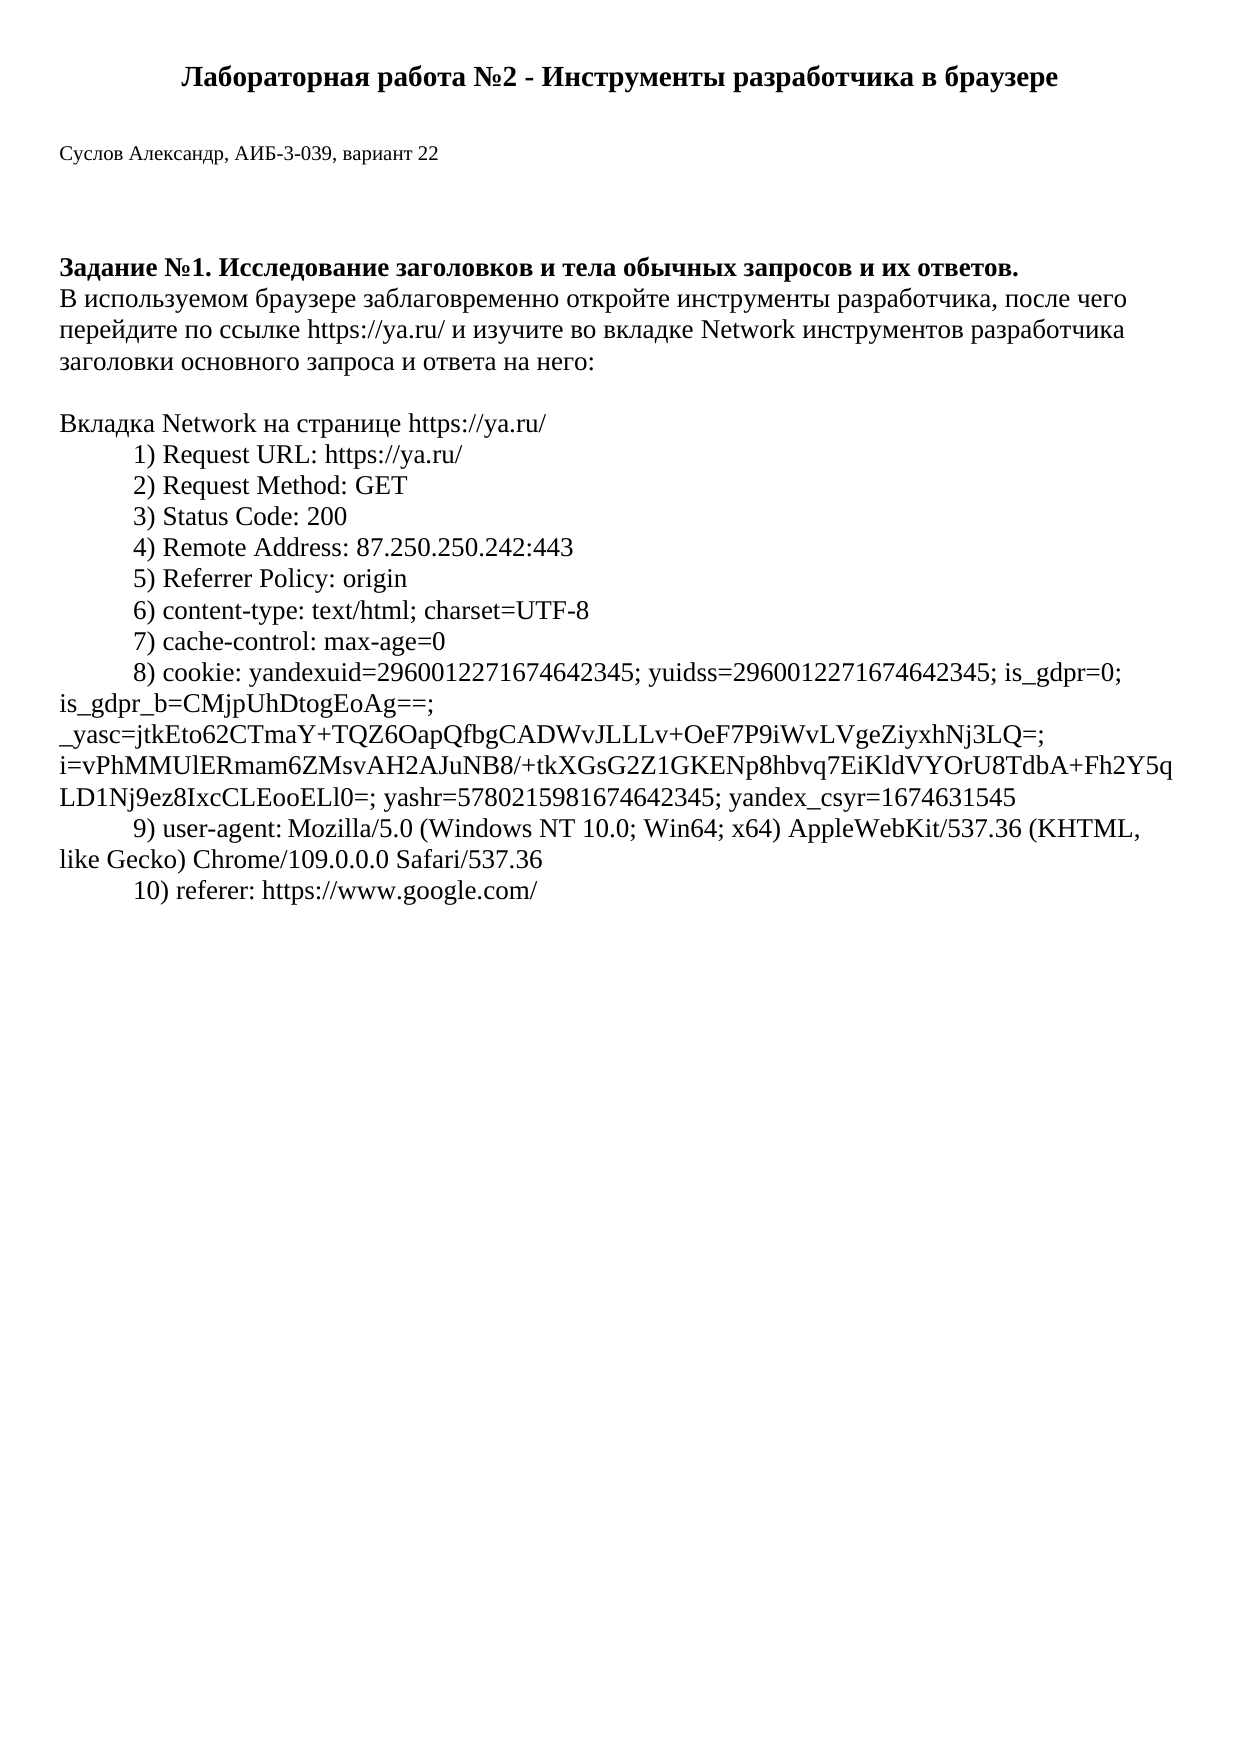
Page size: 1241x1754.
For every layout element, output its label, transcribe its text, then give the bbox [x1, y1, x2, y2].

list cache-control: max-age=0 [59, 625, 1181, 656]
list user-agent: Mozilla/5.0 (Windows NT 10.0; Win64; x64) AppleWebKit/537.36 (KHTML, like Gecko) Chrome/109.0.0.0 Safari/537.36 [59, 812, 1181, 874]
text Вкладка Network на странице https://ya.ru/ [59, 407, 1181, 438]
list Request Method: GET [59, 469, 1181, 500]
text Лабораторная работа №2 - Инструменты разработчика в браузере [59, 59, 1181, 93]
list Remote Address: 87.250.250.242:443 [59, 531, 1181, 563]
list Referrer Policy: origin [59, 563, 1181, 594]
text Задание №1. Исследование заголовков и тела обычных запросов и их ответов. [59, 251, 1181, 282]
list Status Code: 200 [59, 500, 1181, 531]
list content-type: text/html; charset=UTF-8 [59, 594, 1181, 625]
text В используемом браузере заблаговременно откройте инструменты разработчика, после чего перейдите по ссылке https://ya.ru/ и изучите во вкладке Network инструментов разработчика заголовки основного запроса и ответа на него: [59, 282, 1181, 376]
list referer: https://www.google.com/ [59, 874, 1181, 905]
list cookie: yandexuid=2960012271674642345; yuidss=2960012271674642345; is_gdpr=0; is_gdpr_b=CMjpUhDtogEoAg==; _yasc=jtkEto62CTmaY+TQZ6OapQfbgCADWvJLLLv+OeF7P9iWvLVgeZiyxhNj3LQ=; i=vPhMMUlERmam6ZMsvAH2AJuNB8/+tkXGsG2Z1GKENp8hbvq7EiKldVYOrU8TdbA+Fh2Y5qLD1Nj9ez8IxcCLEooELl0=; yashr=5780215981674642345; yandex_csyr=1674631545 [59, 656, 1181, 812]
list Request URL: https://ya.ru/ [59, 438, 1181, 469]
text Суслов Александр, АИБ-3-039, вариант 22 [59, 141, 1181, 165]
